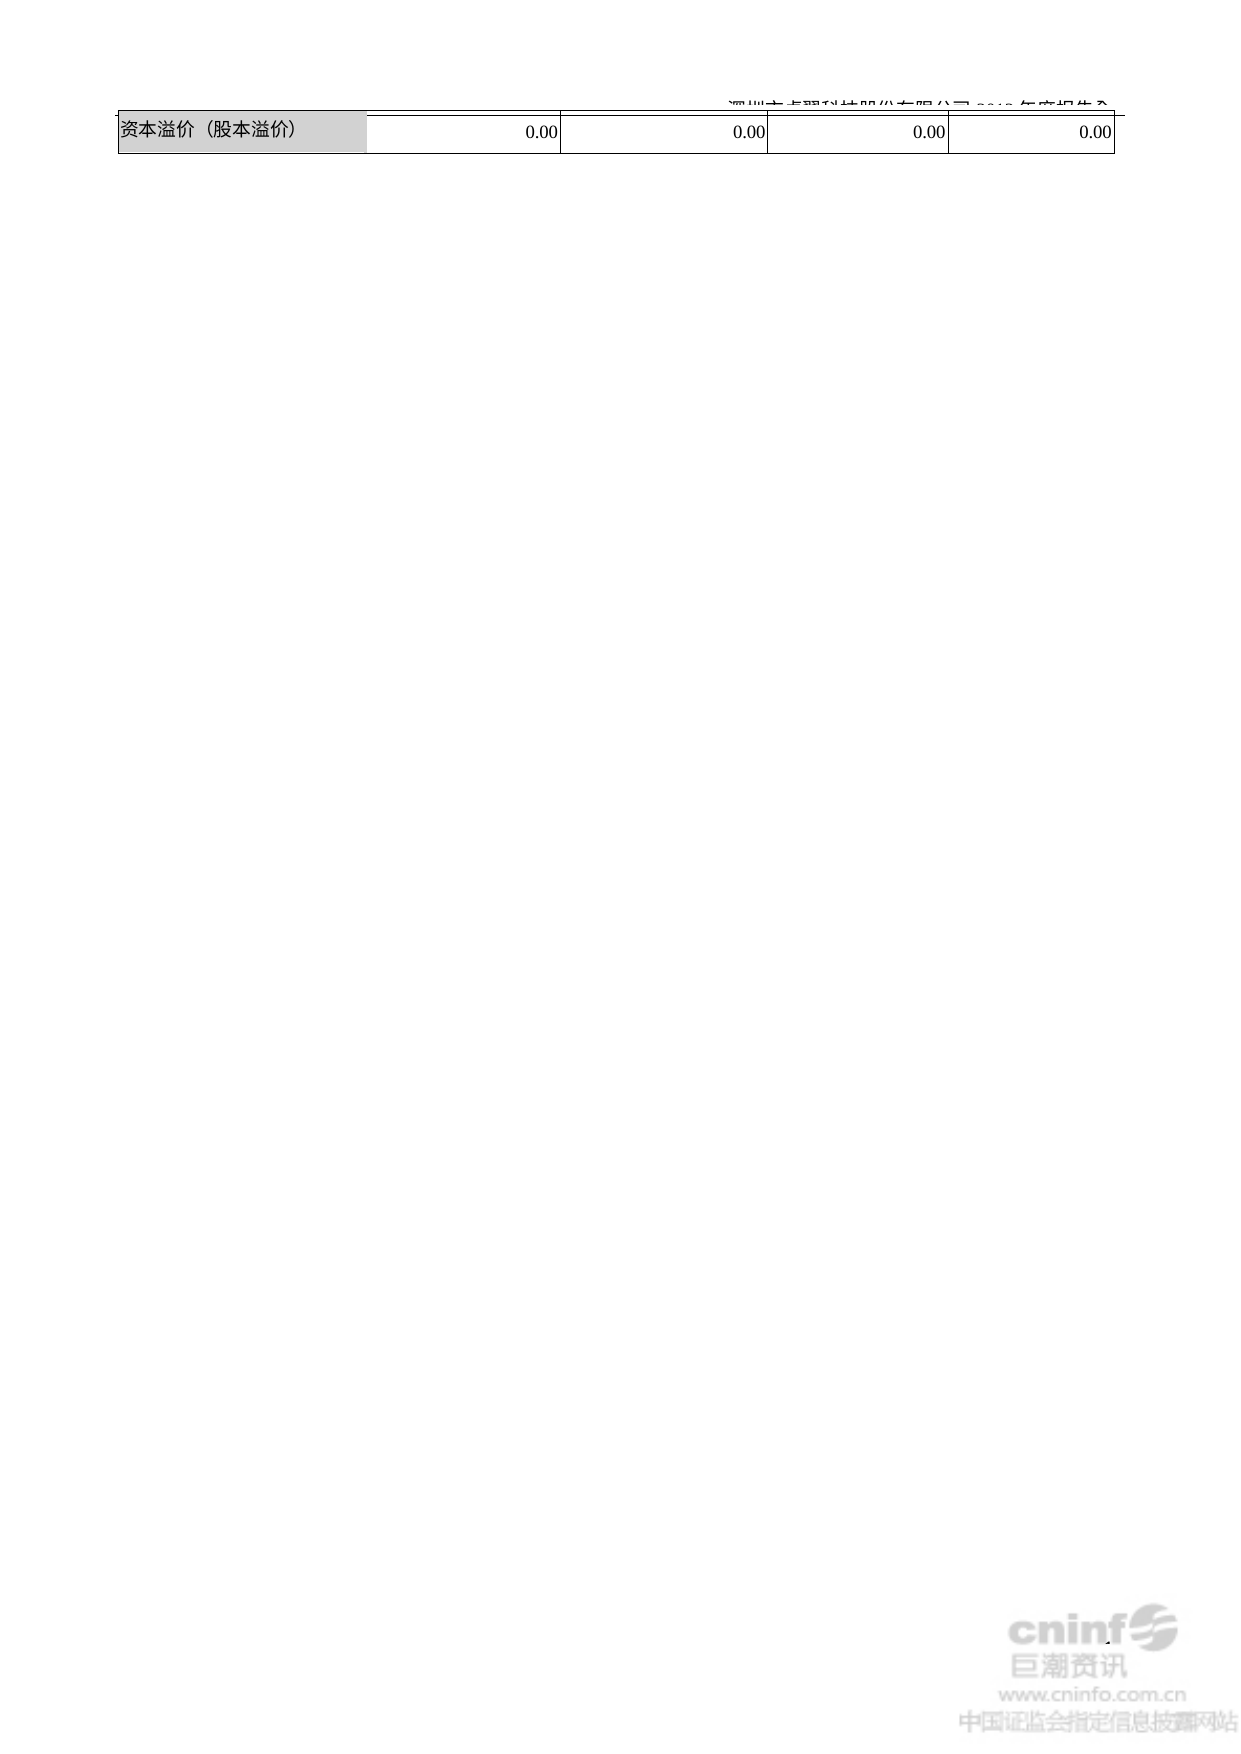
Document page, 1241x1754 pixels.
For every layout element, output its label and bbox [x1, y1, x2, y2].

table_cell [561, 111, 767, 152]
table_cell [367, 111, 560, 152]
picture [958, 1593, 1241, 1754]
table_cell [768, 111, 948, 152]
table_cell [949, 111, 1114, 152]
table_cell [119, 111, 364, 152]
